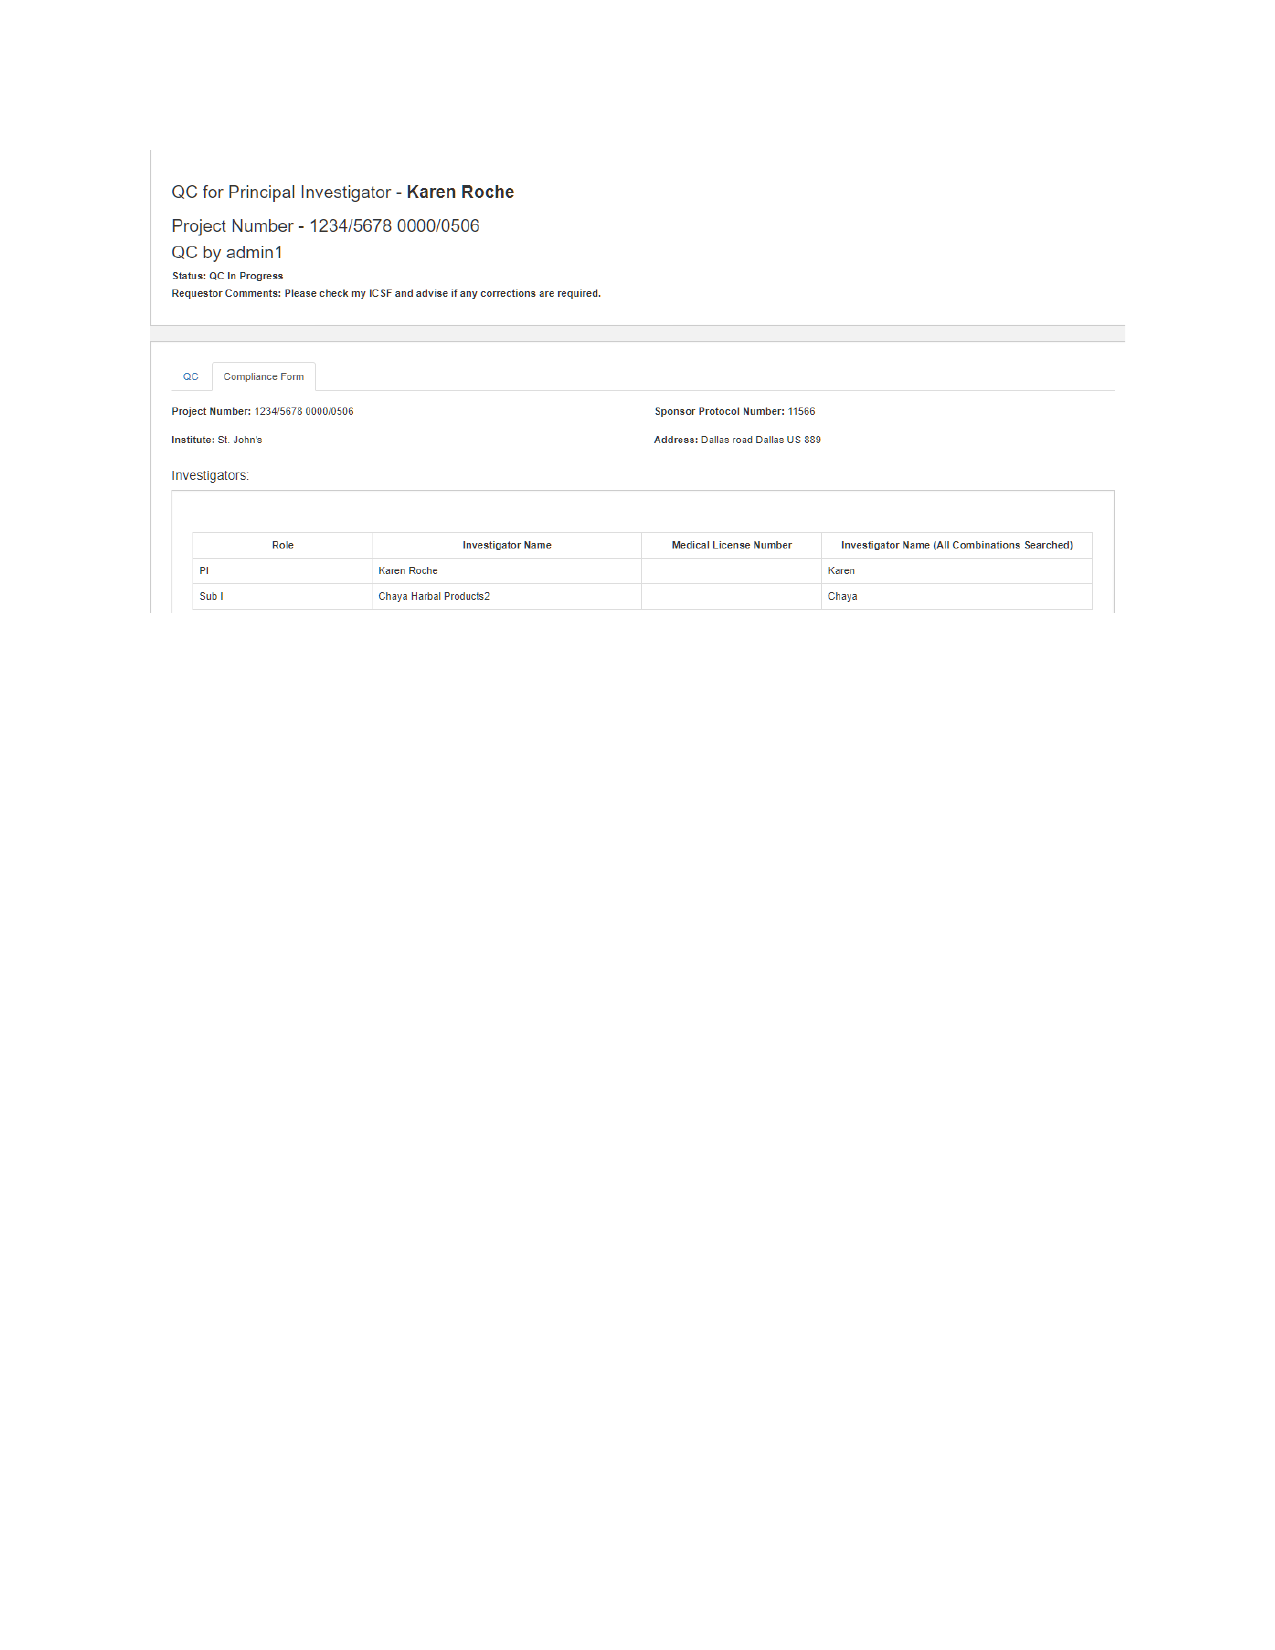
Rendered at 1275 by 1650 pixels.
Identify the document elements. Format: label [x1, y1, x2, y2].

picture [150, 150, 1125, 613]
